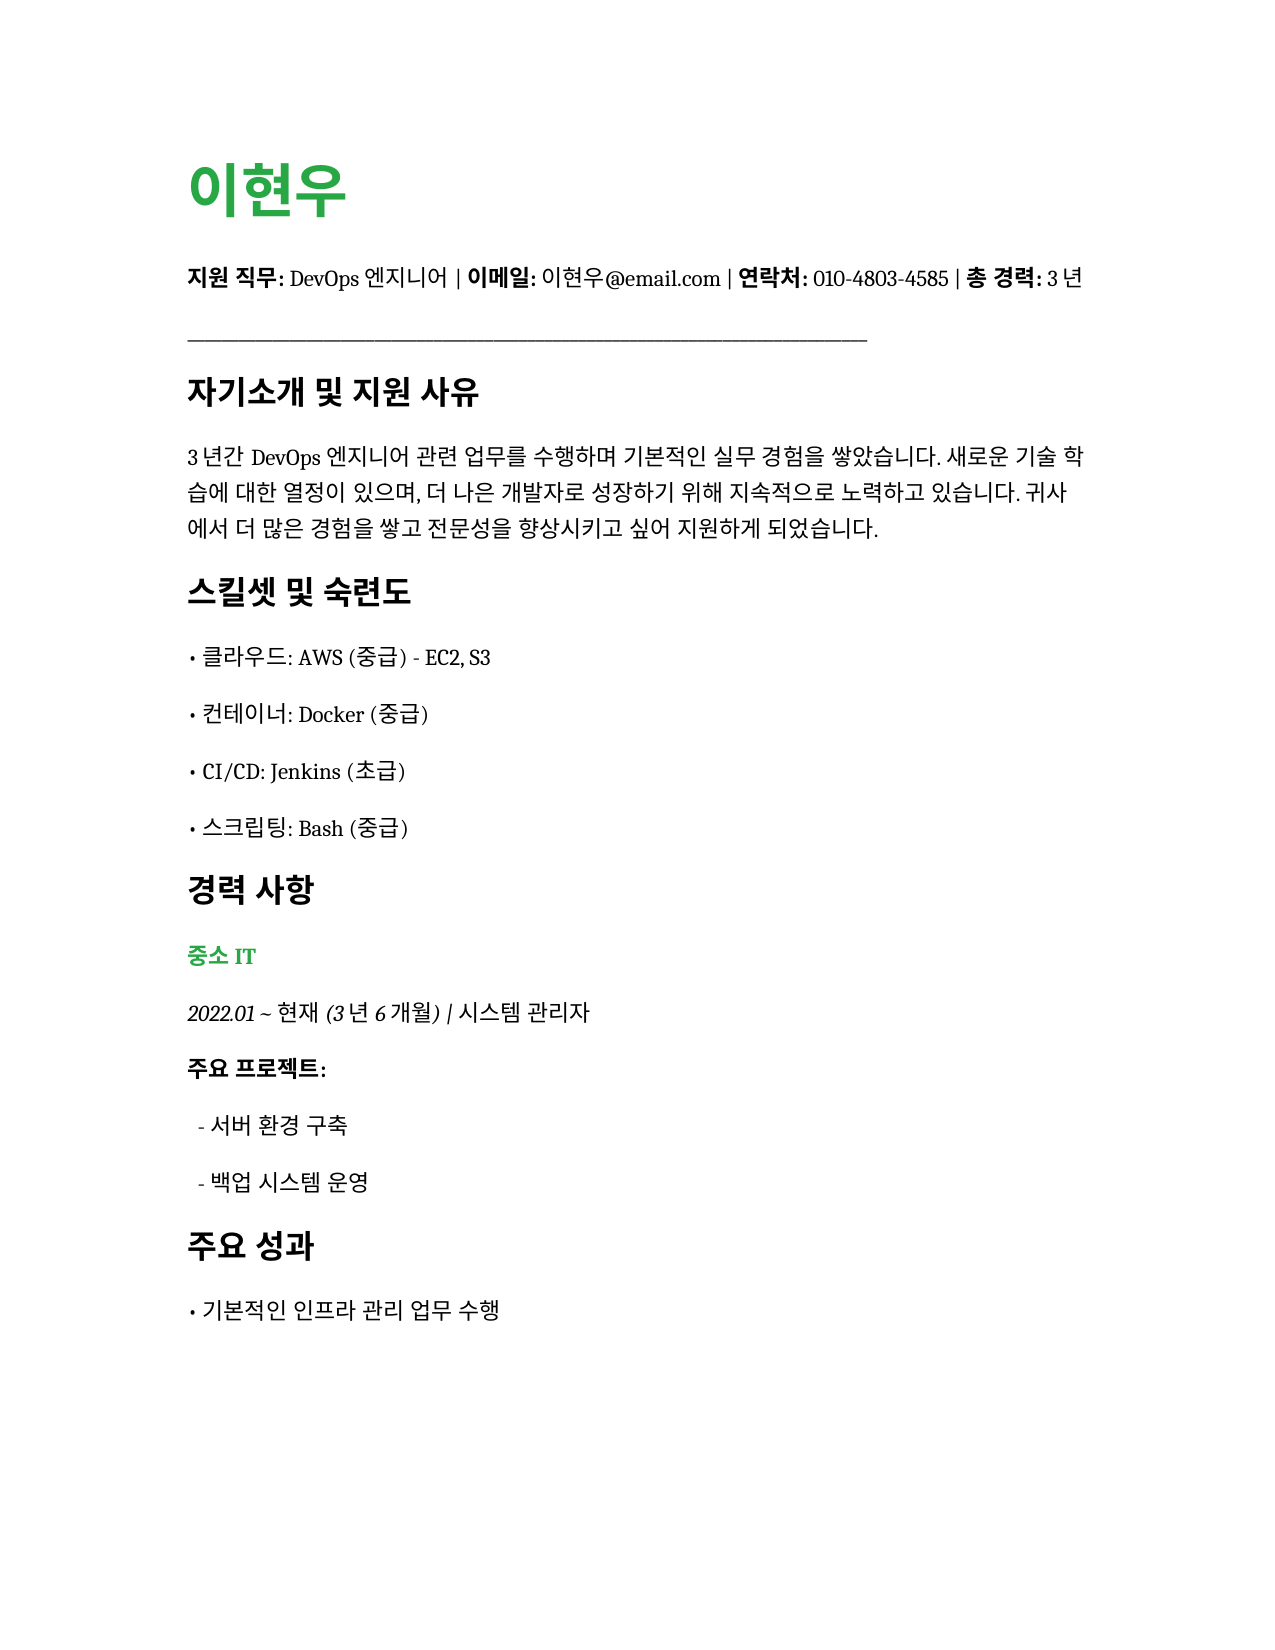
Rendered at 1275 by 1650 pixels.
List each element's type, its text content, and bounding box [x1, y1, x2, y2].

text 주요 프로젝트: [187, 1053, 1087, 1084]
text 자기소개 및 지원 사유 [187, 370, 1087, 414]
text - 서버 환경 구축 [187, 1110, 1087, 1141]
text • 기본적인 인프라 관리 업무 수행 [187, 1295, 1087, 1326]
text 2022.01 ~ 현재 (3년 6개월) | 시스템 관리자 [187, 997, 1087, 1028]
text • 스크립팅: Bash (중급) [187, 812, 1087, 843]
text 경력 사항 [187, 868, 1087, 912]
text • 클라우드: AWS (중급) - EC2, S3 [187, 641, 1087, 673]
text 이현우 [187, 150, 1087, 229]
text 스킬셋 및 숙련도 [187, 570, 1087, 614]
text 3년간 DevOps 엔지니어 관련 업무를 수행하며 기본적인 실무 경험을 쌓았습니다. 새로운 기술 학습에 대한 열정이 있으며, 더 나은 개발자로 성장하기 위해 지속적으로 노력하고 있습니다. 귀사에서 더 많은 경험을 쌓고 전문성을 향상시키고 싶어 지원하게 되었습니다. [187, 441, 1087, 544]
text 지원 직무: DevOps 엔지니어 | 이메일: 이현우@email.com | 연락처: 010-4803-4585 | 총 경력: 3년 [187, 262, 1087, 293]
text ________________________________________________________________________________ [187, 319, 1087, 345]
text - 백업 시스템 운영 [187, 1167, 1087, 1198]
text • CI/CD: Jenkins (초급) [187, 755, 1087, 786]
text • 컨테이너: Docker (중급) [187, 698, 1087, 729]
text 중소IT [187, 940, 1087, 971]
text 주요 성과 [187, 1224, 1087, 1268]
